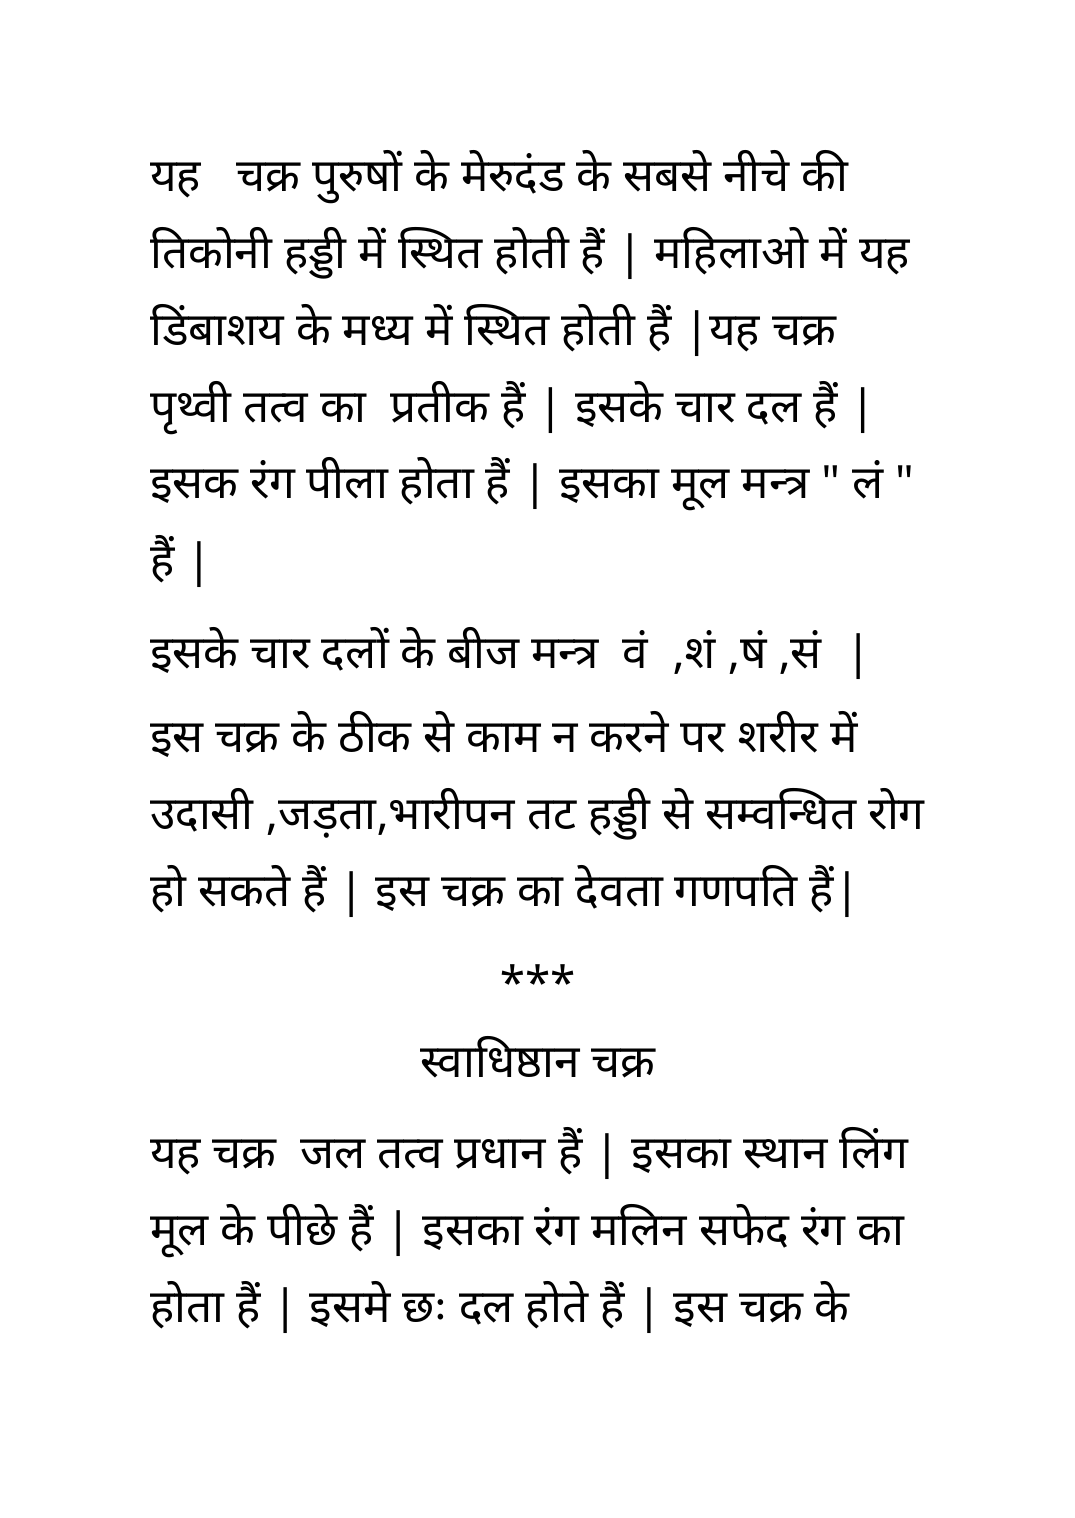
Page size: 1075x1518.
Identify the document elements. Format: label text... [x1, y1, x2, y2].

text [150, 1120, 925, 1341]
text इसके चार दलों के बीज मन्त्र वं ,शं ,षं ,सं | [150, 619, 925, 687]
text इस चक्र के ठीक से काम न करने पर शरीर में उदासी ,जड़ता,भारीपन तट हड्डी से सम्वन्धित रोग हो सकते हैं | इस चक्र का देवता गणपति हैं| [150, 712, 925, 926]
text *** [150, 950, 925, 1013]
text स्वाधिष्ठान चक्र [150, 1036, 925, 1096]
text यह चक्र पुरुषों के मेरुदंड के सबसे नीचे की तिकोनी हड्डी में स्थित होती हैं | महिलाओ में यह डिंबाशय के मध्य में स्थित होती हैं |यह चक्र पृथ्वी तत्व का प्रतीक हैं | इसके चार दल हैं | इसक रंग पीला होता हैं | इसका मूल मन्त्र " लं " हैं | [150, 150, 925, 595]
